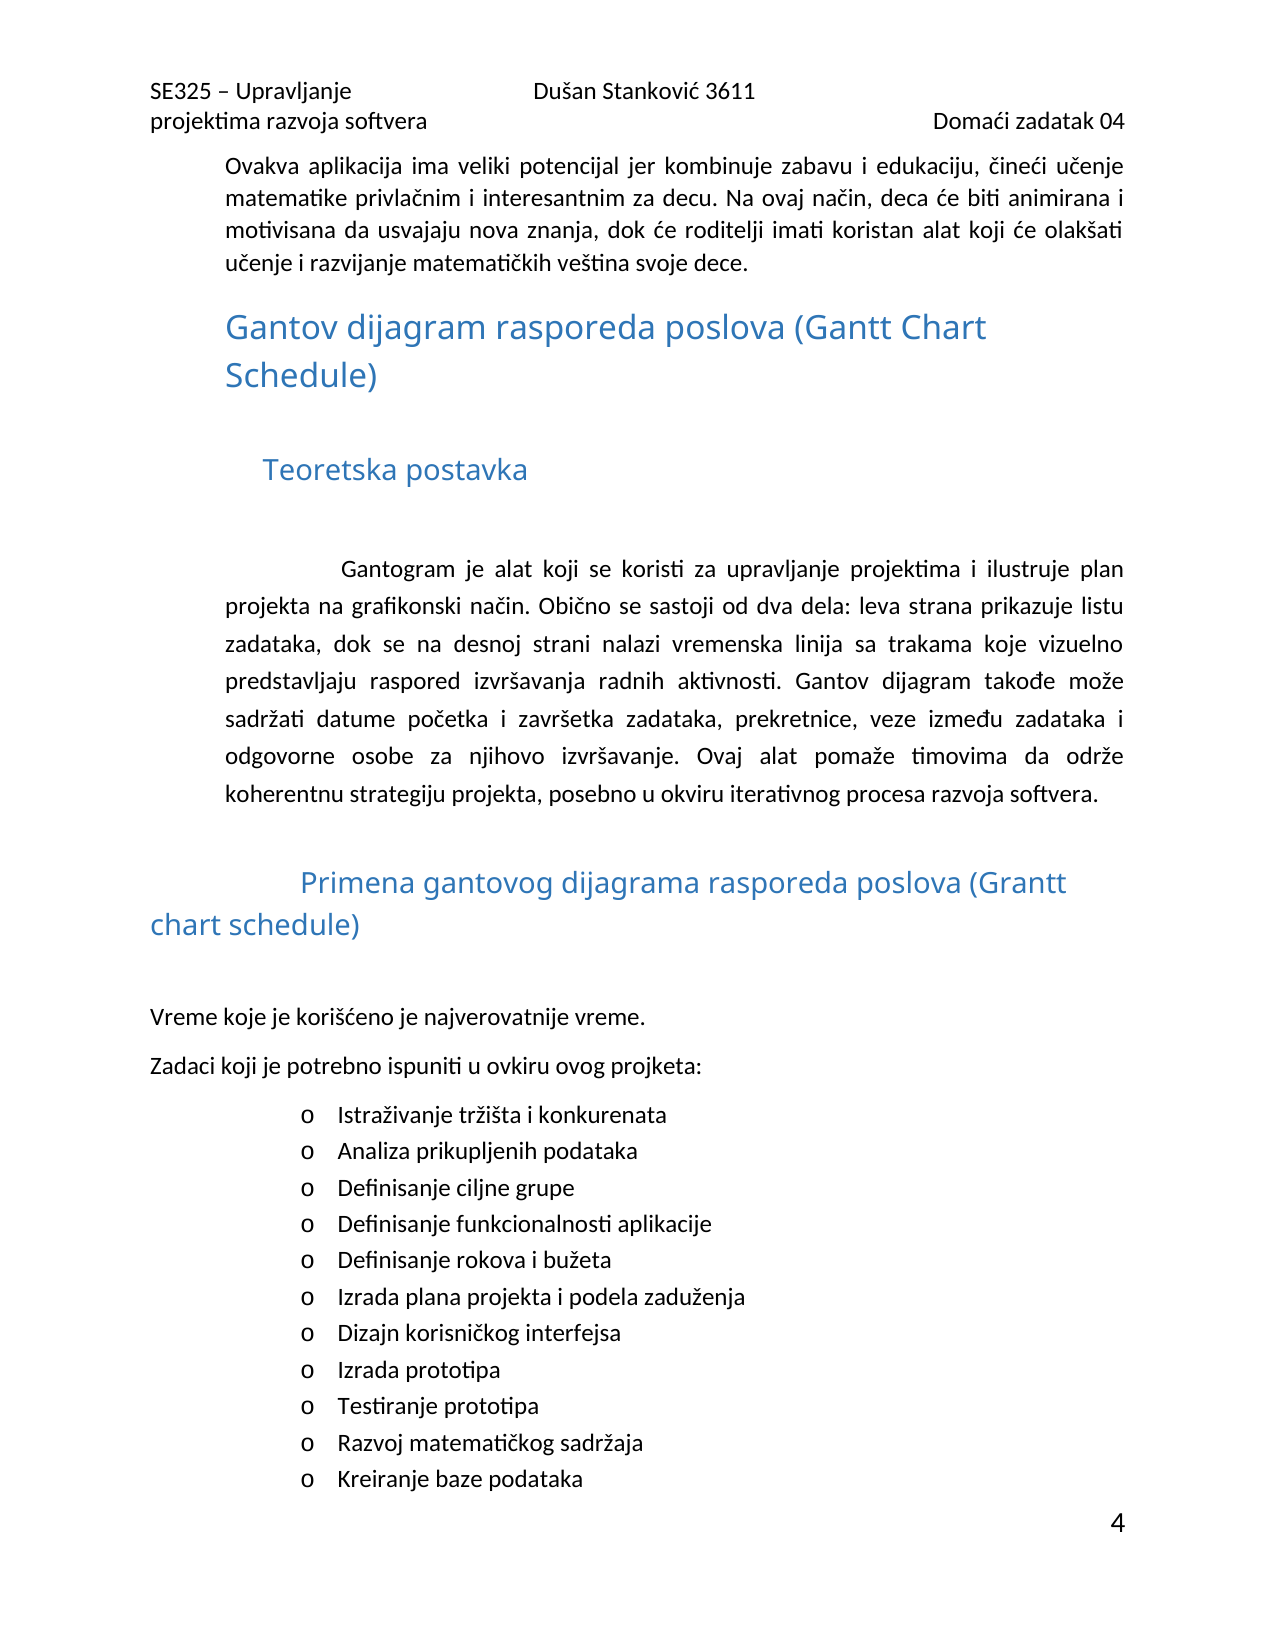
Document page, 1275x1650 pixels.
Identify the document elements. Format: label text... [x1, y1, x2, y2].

text Gantogram je alat koji se koristi za upravljanje projektima i ilustruje plan projekta na grafikonski način. Obično se sastoji od dva dela: leva strana prikazuje listu zadataka, dok se na desnoj strani nalazi vremenska linija sa trakama koje vizuelno predstavljaju raspored izvršavanja radnih aktivnosti. Gantov dijagram takođe može sadržati datume početka i završetka zadataka, prekretnice, veze između zadataka i odgovorne osobe za njihovo izvršavanje. Ovaj alat pomaže timovima da održe koherentnu strategiju projekta, posebno u okviru iterativnog procesa razvoja softvera. [225, 546, 1125, 808]
list Istraživanje tržišta i konkurenata [300, 1099, 1125, 1131]
list Testiranje prototipa [300, 1391, 1125, 1422]
text Zadaci koji je potrebno ispuniti u ovkiru ovog projketa: [150, 1050, 1125, 1080]
subtitle Teoretska postavka [262, 449, 1125, 489]
list Razvoj matematičkog sadržaja [300, 1427, 1125, 1459]
subtitle Gantov dijagram rasporeda poslova (Gantt Chart Schedule) [225, 304, 1125, 398]
list Kreiranje baze podataka [300, 1463, 1125, 1495]
list Definisanje funkcionalnosti aplikacije [300, 1208, 1125, 1240]
list Izrada plana projekta i podela zaduženja [300, 1281, 1125, 1313]
list Izrada prototipa [300, 1354, 1125, 1386]
text Vreme koje je korišćeno je najverovatnije vreme. [150, 1001, 1125, 1031]
list Dizajn korisničkog interfejsa [300, 1318, 1125, 1349]
subtitle Primena gantovog dijagrama rasporeda poslova (Grantt chart schedule) [150, 863, 1125, 944]
list Definisanje rokova i bužeta [300, 1245, 1125, 1276]
list Definisanje ciljne grupe [300, 1172, 1125, 1203]
text Ovakva aplikacija ima veliki potencijal jer kombinuje zabavu i edukaciju, čineći učenje matematike privlačnim i interesantnim za decu. Na ovaj način, deca će biti animirana i motivisana da usvajaju nova znanja, dok će roditelji imati koristan alat koji će olakšati učenje i razvijanje matematičkih veština svoje dece. [225, 150, 1125, 277]
list Analiza prikupljenih podataka [300, 1135, 1125, 1167]
